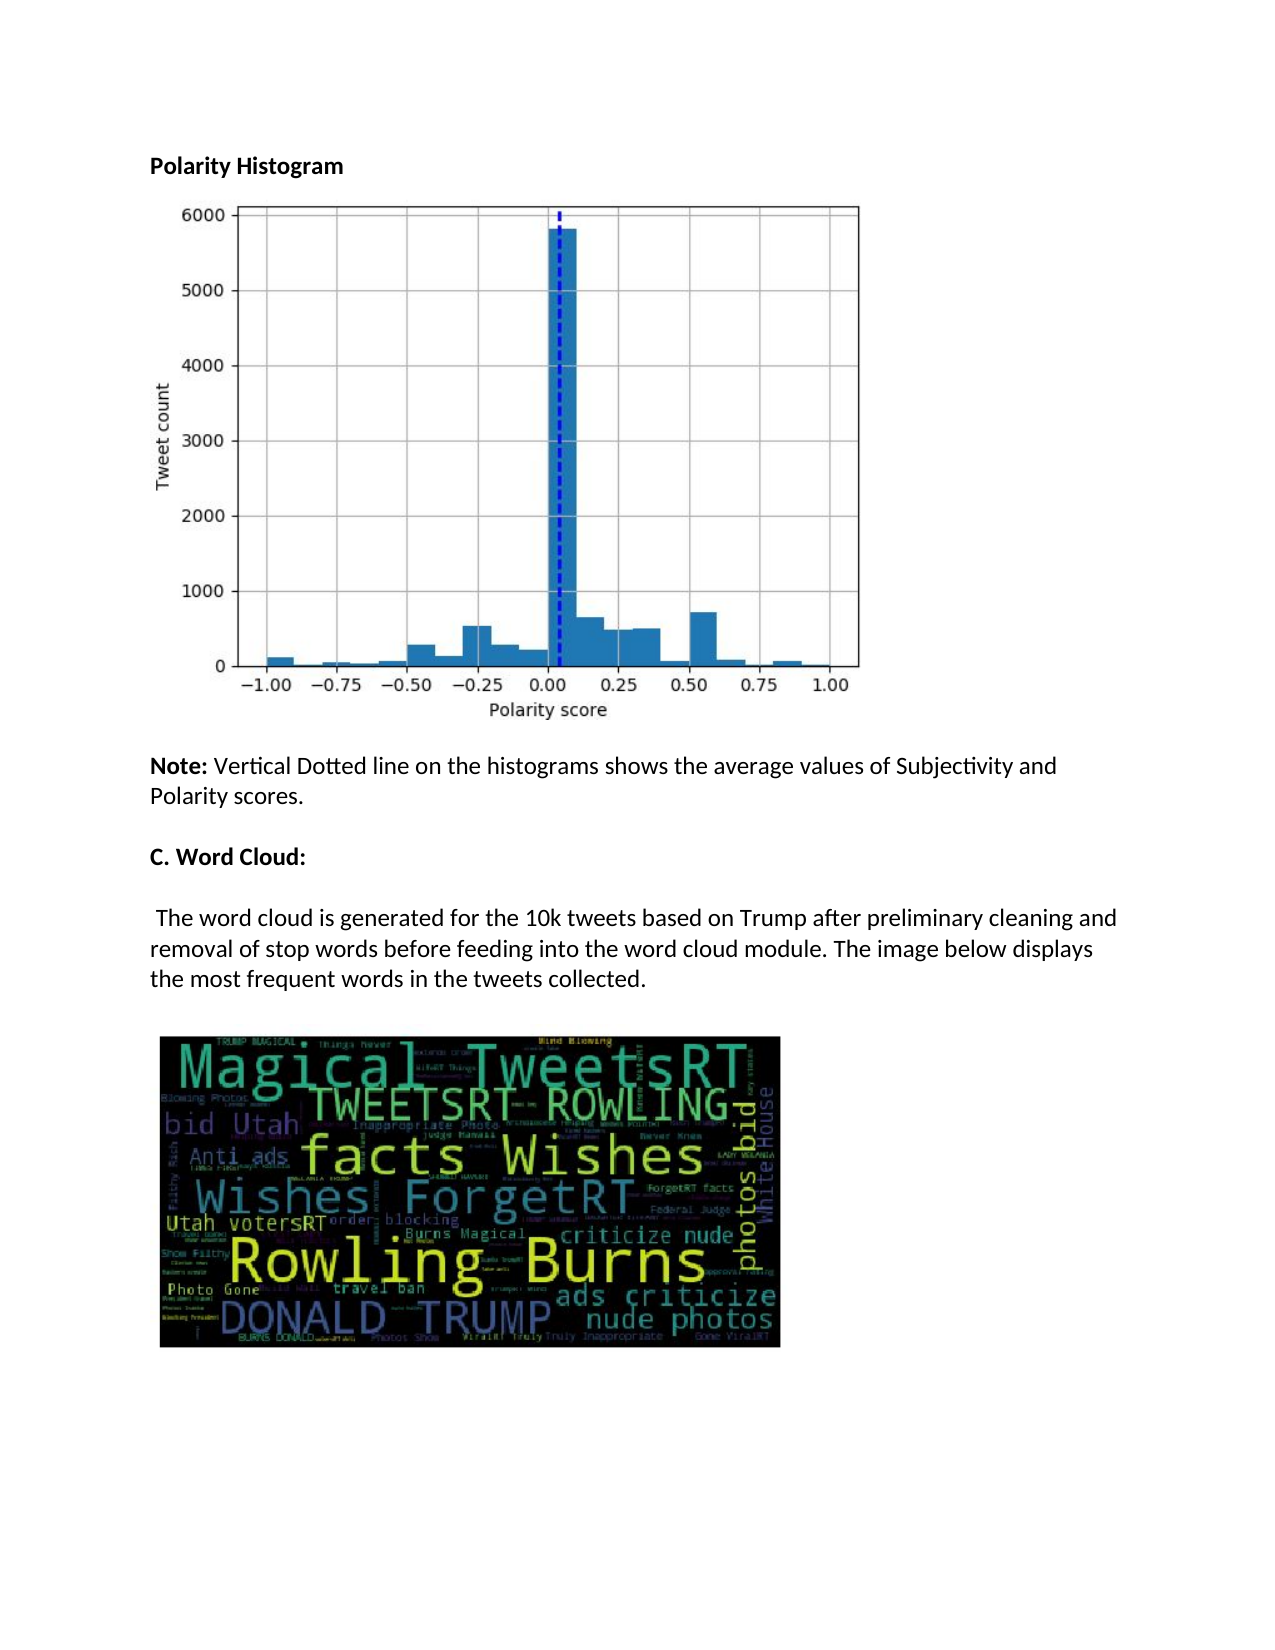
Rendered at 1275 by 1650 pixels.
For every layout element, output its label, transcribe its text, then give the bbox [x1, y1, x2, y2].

picture [150, 180, 927, 720]
text The word cloud is generated for the 10k tweets based on Trump after preliminary cleaning and removal of stop words before feeding into the word cloud module. The image below displays the most frequent words in the tweets collected. [150, 902, 1125, 994]
text Polarity Histogram [150, 150, 1125, 181]
text C. Word Cloud: [150, 841, 1125, 872]
picture [150, 1024, 788, 1355]
text Note: Vertical Dotted line on the histograms shows the average values of Subjectivity and Polarity scores. [150, 750, 1125, 811]
